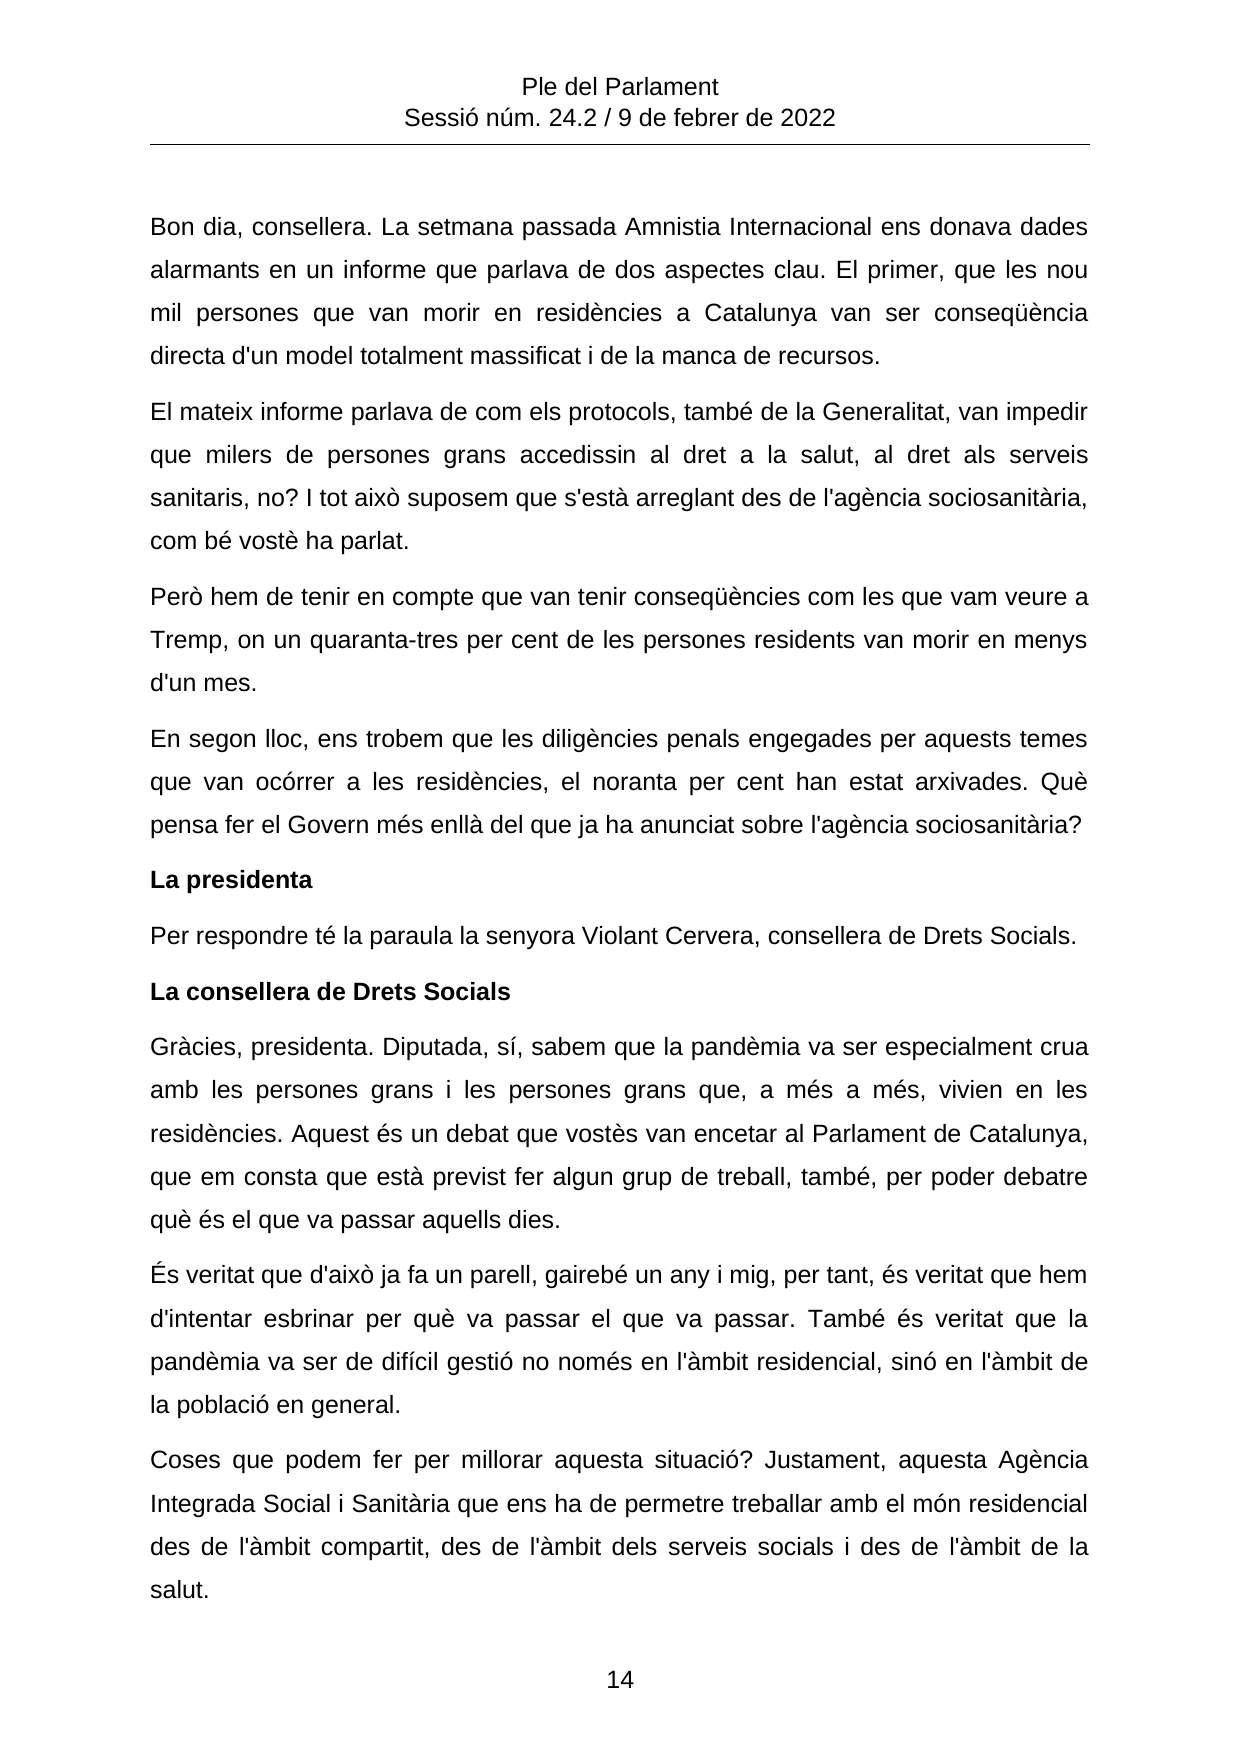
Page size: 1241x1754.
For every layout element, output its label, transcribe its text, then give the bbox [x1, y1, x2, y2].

text Coses que podem fer per millorar aquesta situació? Justament, aquesta Agència Integrada Social i Sanitària que ens ha de permetre treballar amb el món residencial des de l'àmbit compartit, des de l'àmbit dels serveis socials i des de l'àmbit de la salut. [150, 1446, 1090, 1604]
text La consellera de Drets Socials [150, 977, 1090, 1006]
text El mateix informe parlava de com els protocols, també de la Generalitat, van impedir que milers de persones grans accedissin al dret a la salut, al dret als serveis sanitaris, no? I tot això suposem que s'està arreglant des de l'agència sociosanitària, com bé vostè ha parlat. [150, 397, 1090, 555]
text La presidenta [150, 866, 1090, 894]
text En segon lloc, ens trobem que les diligències penals engegades per aquests temes que van ocórrer a les residències, el noranta per cent han estat arxivades. Què pensa fer el Govern més enllà del que ja ha anunciat sobre l'agència sociosanitària? [150, 724, 1090, 839]
text Per respondre té la paraula la senyora Violant Cervera, consellera de Drets Socials. [150, 921, 1090, 950]
text Gràcies, presidenta. Diputada, sí, sabem que la pandèmia va ser especialment crua amb les persones grans i les persones grans que, a més a més, vivien en les residències. Aquest és un debat que vostès van encetar al Parlament de Catalunya, que em consta que està previst fer algun grup de treball, també, per poder debatre què és el que va passar aquells dies. [150, 1032, 1090, 1234]
text És veritat que d'això ja fa un parell, gairebé un any i mig, per tant, és veritat que hem d'intentar esbrinar per què va passar el que va passar. També és veritat que la pandèmia va ser de difícil gestió no només en l'àmbit residencial, sinó en l'àmbit de la població en general. [150, 1261, 1090, 1419]
text Però hem de tenir en compte que van tenir conseqüències com les que vam veure a Tremp, on un quaranta-tres per cent de les persones residents van morir en menys d'un mes. [150, 582, 1090, 697]
text Bon dia, consellera. La setmana passada Amnistia Internacional ens donava dades alarmants en un informe que parlava de dos aspectes clau. El primer, que les nou mil persones que van morir en residències a Catalunya van ser conseqüència directa d'un model totalment massificat i de la manca de recursos. [150, 212, 1090, 370]
